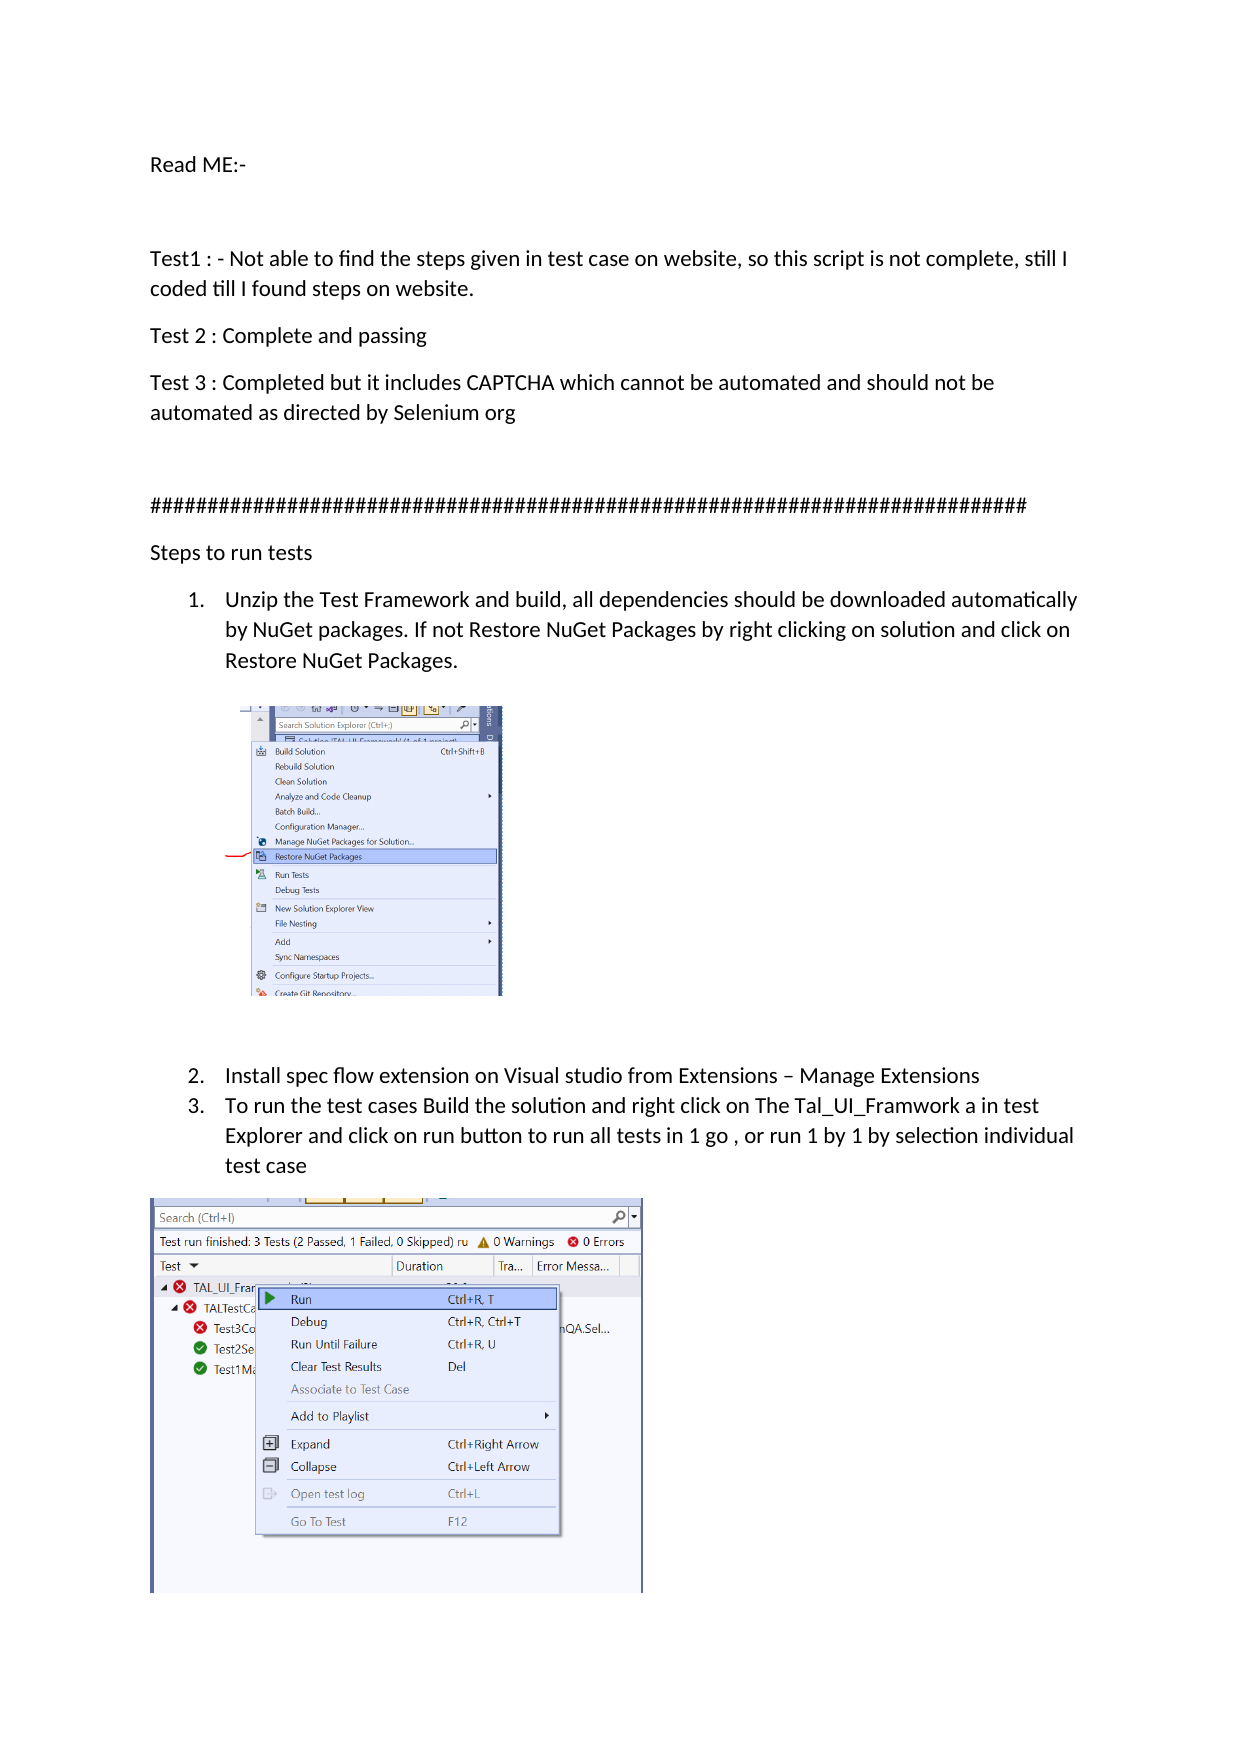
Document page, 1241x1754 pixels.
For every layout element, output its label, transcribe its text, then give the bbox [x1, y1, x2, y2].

list Restore NuGet Packages. [225, 646, 1090, 674]
text ############################################################################# [150, 492, 1090, 520]
text Read ME:- [150, 150, 1090, 178]
list Install spec flow extension on Visual studio from Extensions – Manage Extensions [187, 1061, 1090, 1089]
text Test 3 : Completed but it includes CAPTCHA which cannot be automated and should not be automated as directed by Selenium org [150, 368, 1090, 426]
text Steps to run tests [150, 538, 1090, 567]
text Test 2 : Complete and passing [150, 321, 1090, 349]
picture [225, 706, 508, 996]
picture [150, 1198, 643, 1593]
list Unzip the Test Framework and build, all dependencies should be downloaded automatically by NuGet packages. If not Restore NuGet Packages by right clicking on solution and click on [187, 585, 1090, 644]
text Test1 : - Not able to find the steps given in test case on website, so this script is not complete, still I coded till I found steps on website. [150, 244, 1090, 302]
list To run the test cases Build the solution and right click on The Tal_UI_Framwork a in test Explorer and click on run button to run all tests in 1 go , or run 1 by 1 by selection individual test case [187, 1091, 1090, 1180]
